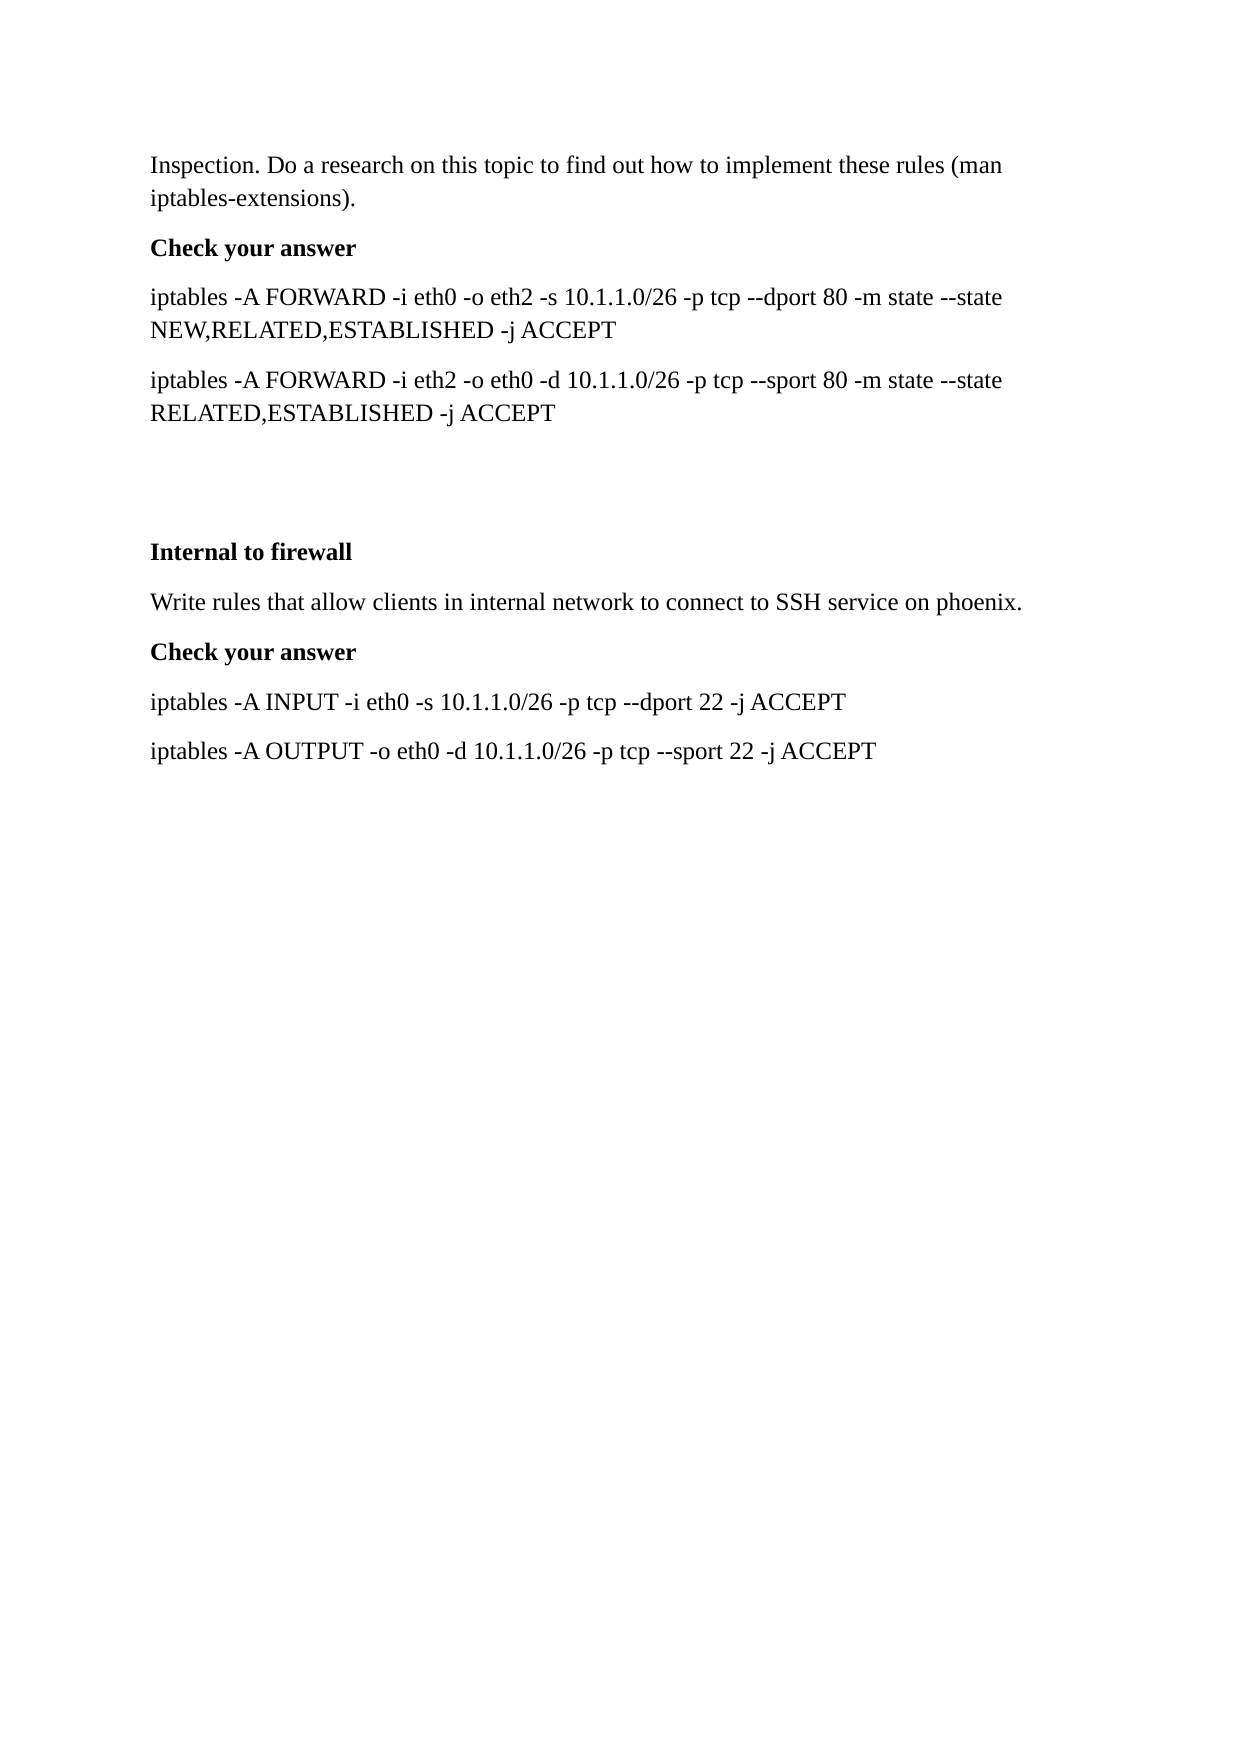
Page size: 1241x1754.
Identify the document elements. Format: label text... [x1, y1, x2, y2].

text iptables -A INPUT -i eth0 -s 10.1.1.0/26 -p tcp --dport 22 -j ACCEPT [150, 687, 1090, 715]
text Check your answer [150, 233, 1090, 261]
text Write rules that allow clients in internal network to connect to SSH service on phoenix. [150, 587, 1090, 616]
text iptables -A FORWARD -i eth2 -o eth0 -d 10.1.1.0/26 -p tcp --sport 80 -m state --state RELATED,ESTABLISHED -j ACCEPT [150, 365, 1090, 427]
text iptables -A FORWARD -i eth0 -o eth2 -s 10.1.1.0/26 -p tcp --dport 80 -m state --state NEW,RELATED,ESTABLISHED -j ACCEPT [150, 282, 1090, 344]
text Check your answer [150, 637, 1090, 666]
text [150, 150, 1090, 212]
text Internal to firewall [150, 537, 1090, 566]
text iptables -A OUTPUT -o eth0 -d 10.1.1.0/26 -p tcp --sport 22 -j ACCEPT [150, 736, 1090, 765]
